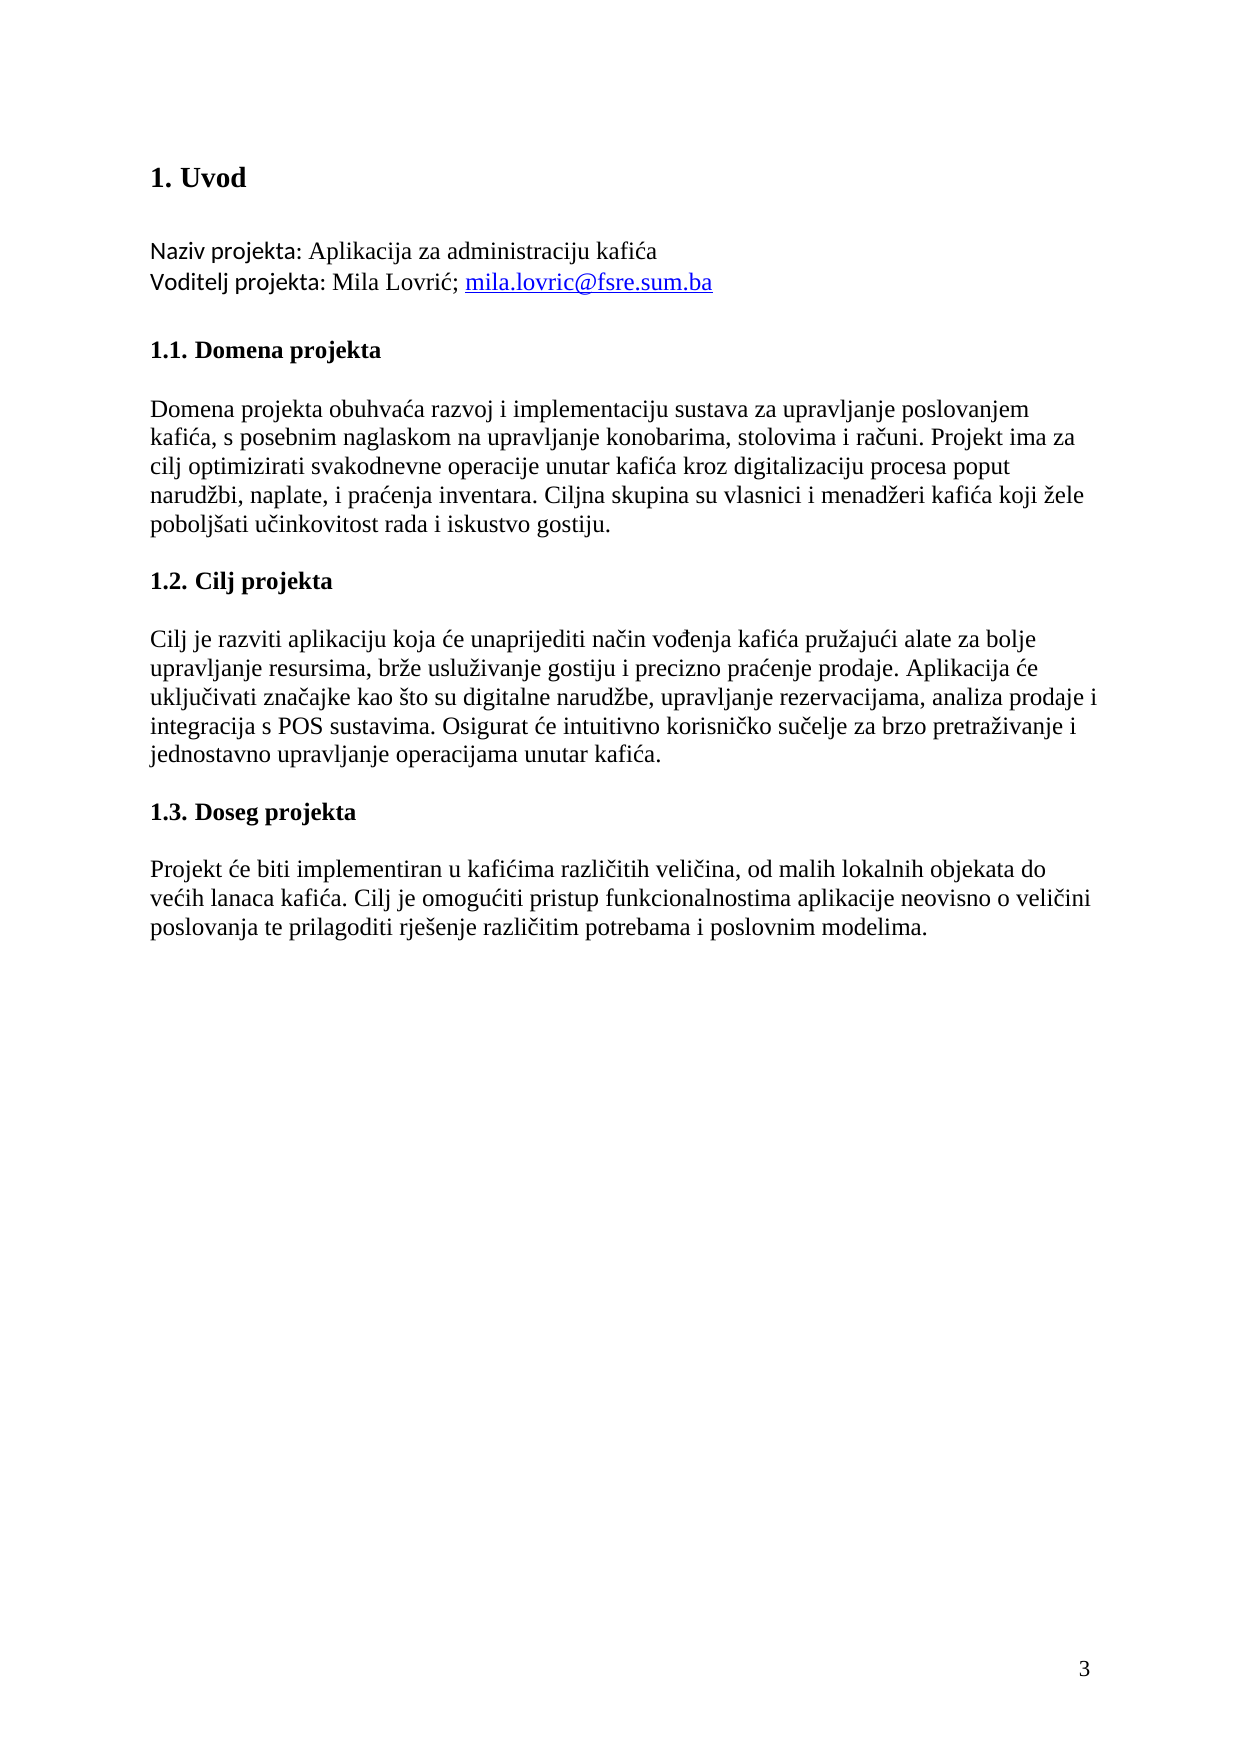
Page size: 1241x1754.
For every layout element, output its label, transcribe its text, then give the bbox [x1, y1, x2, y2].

text Naziv projekta: Aplikacija za administraciju kafića [150, 235, 1101, 266]
text Cilj je razviti aplikaciju koja će unaprijediti način vođenja kafića pružajući alate za bolje upravljanje resursima, brže usluživanje gostiju i precizno praćenje prodaje. Aplikacija će uključivati značajke kao što su digitalne narudžbe, upravljanje rezervacijama, analiza prodaje i integracija s POS sustavima. Osigurat će intuitivno korisničko sučelje za brzo pretraživanje i jednostavno upravljanje operacijama unutar kafića. [150, 624, 1101, 797]
text Projekt će biti implementiran u kafićima različitih veličina, od malih lokalnih objekata do većih lanaca kafića. Cilj je omogućiti pristup funkcionalnostima aplikacije neovisno o veličini poslovanja te prilagoditi rješenje različitim potrebama i poslovnim modelima. [150, 854, 1101, 941]
subtitle Doseg projekta [150, 797, 1101, 854]
text Domena projekta obuhvaća razvoj i implementaciju sustava za upravljanje poslovanjem kafića, s posebnim naglaskom na upravljanje konobarima, stolovima i računi. Projekt ima za cilj optimizirati svakodnevne operacije unutar kafića kroz digitalizaciju procesa poput narudžbi, naplate, i praćenja inventara. Ciljna skupina su vlasnici i menadžeri kafića koji žele poboljšati učinkovitost rada i iskustvo gostiju. [150, 394, 1101, 566]
subtitle Domena projekta [150, 335, 1101, 393]
text Voditelj projekta: Mila Lovrić; mila.lovric@fsre.sum.ba [150, 266, 1101, 296]
subtitle Uvod [150, 160, 1101, 194]
subtitle Cilj projekta [150, 566, 1101, 624]
